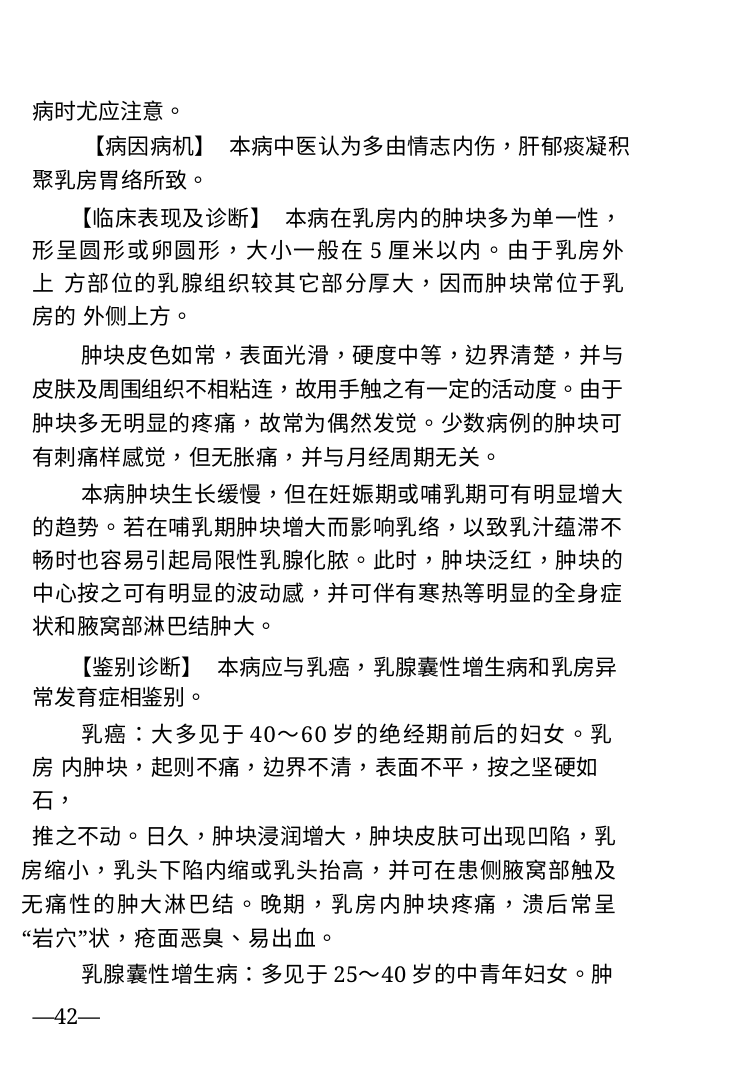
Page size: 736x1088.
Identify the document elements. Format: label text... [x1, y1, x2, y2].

text 病时尤应注意。 [32, 98, 630, 125]
text 【病因病机】 本病中医认为多由情志内伤，肝郁痰凝积 [21, 133, 630, 160]
text 【鉴别诊断】 本病应与乳癌，乳腺囊性增生病和乳房异 常发育症相鉴别。 [32, 652, 623, 712]
text 乳癌：大多见于40～60岁的绝经期前后的妇女。乳房 内肿块，起则不痛，边界不清，表面不平，按之坚硬如石， [32, 719, 623, 815]
text 聚乳房胃络所致。 [32, 167, 630, 194]
text 本病肿块生长缓慢，但在妊娠期或哺乳期可有明显增大 的趋势。若在哺乳期肿块增大而影响乳络，以致乳汁蕴滞不 畅时也容易引起局限性乳腺化脓。此时，肿块泛红，肿块的 中心按之可有明显的波动感，并可伴有寒热等明显的全身症 状和腋窝部淋巴结肿大。 [32, 478, 623, 640]
text 肿块皮色如常，表面光滑，硬度中等，边界清楚，并与 皮肤及周围组织不相粘连，故用手触之有一定的活动度。由于 肿块多无明显的疼痛，故常为偶然发觉。少数病例的肿块可 有刺痛样感觉，但无胀痛，并与月经周期无关。 [32, 340, 624, 471]
text 推之不动。日久，肿块浸润增大，肿块皮肤可出现凹陷，乳 房缩小，乳头下陷内缩或乳头抬高，并可在患侧腋窝部触及 无痛性的肿大淋巴结。晚期，乳房内肿块疼痛，溃后常呈 “岩穴”状，疮面恶臭、易出血。 [21, 821, 619, 953]
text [32, 959, 624, 989]
text 【临床表现及诊断】 本病在乳房内的肿块多为单一性， 形呈圆形或卵圆形，大小一般在5厘米以内。由于乳房外上 方部位的乳腺组织较其它部分厚大，因而肿块常位于乳房的 外侧上方。 [32, 203, 624, 331]
